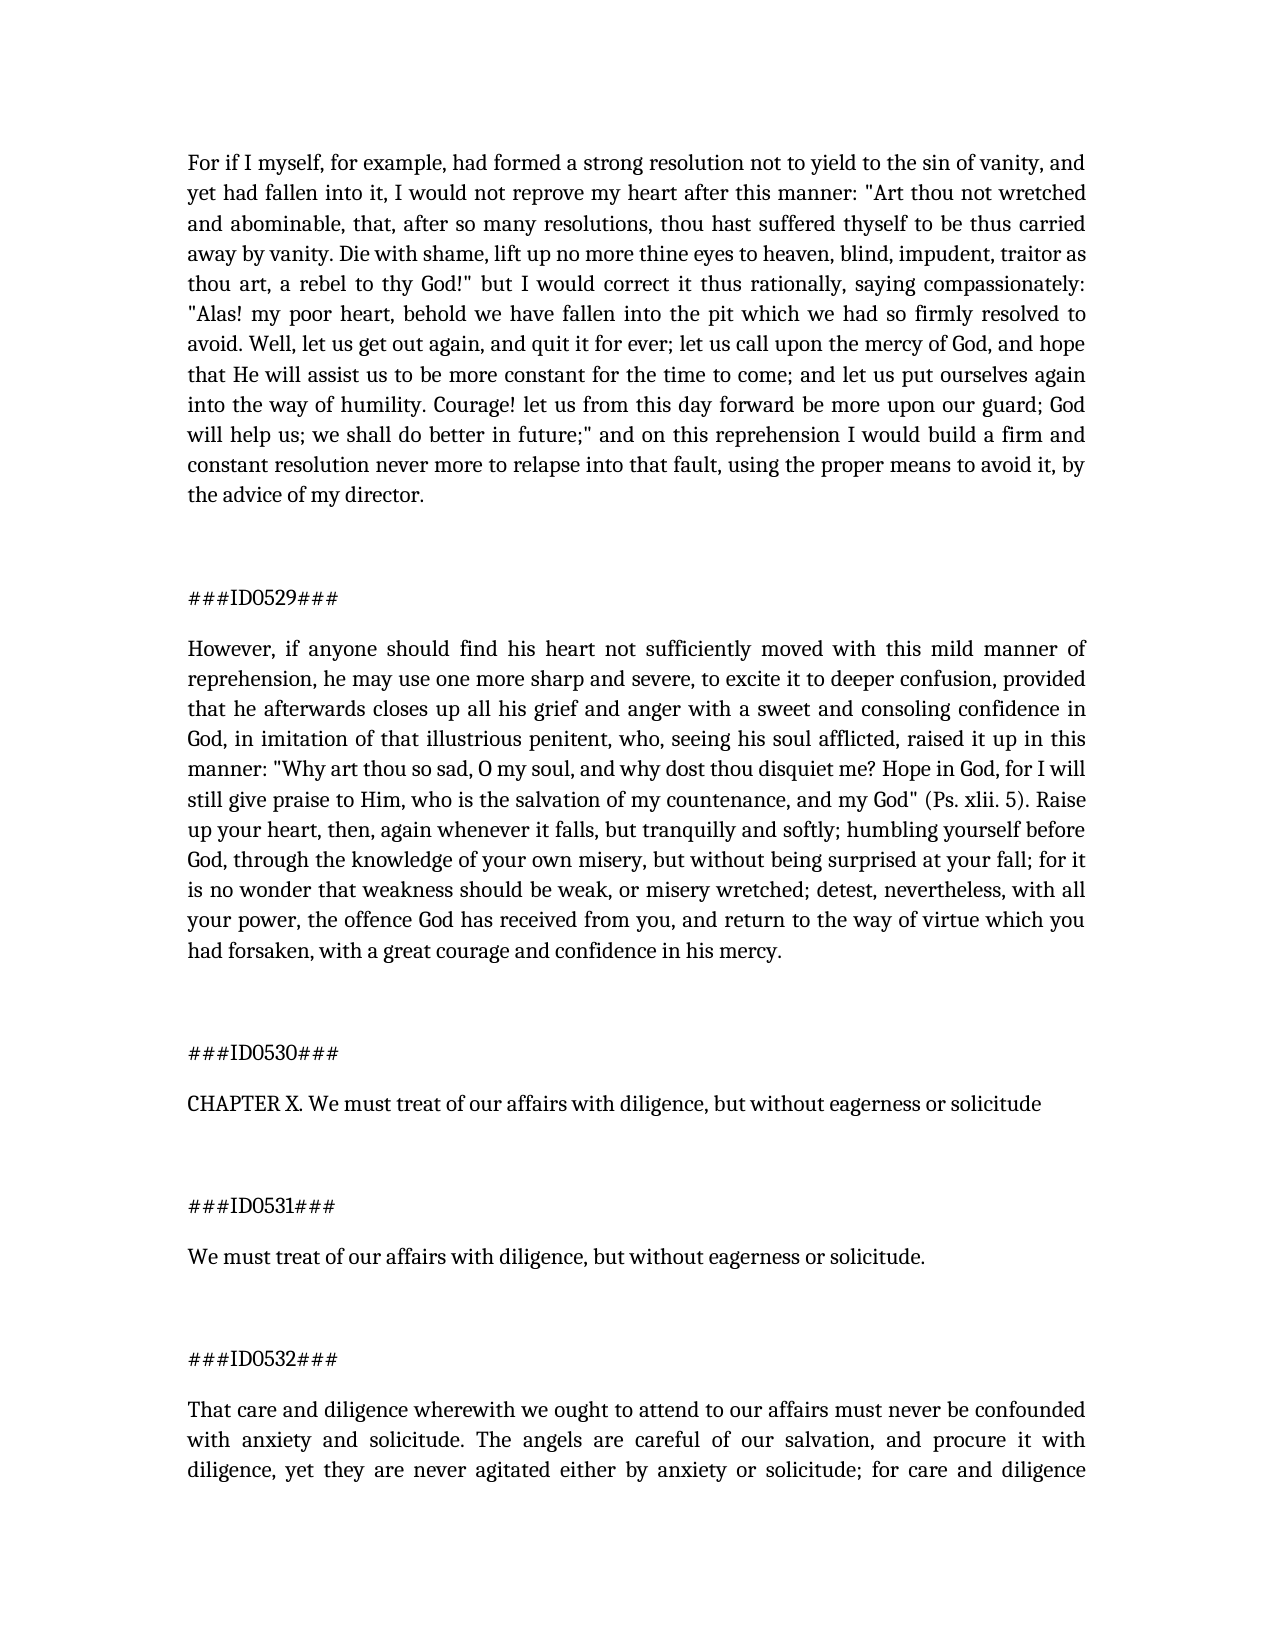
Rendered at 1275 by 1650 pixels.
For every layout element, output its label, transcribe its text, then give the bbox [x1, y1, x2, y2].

text For if I myself, for example, had formed a strong resolution not to yield to the sin of vanity, and yet had fallen into it, I would not reprove my heart after this manner: "Art thou not wretched and abominable, that, after so many resolutions, thou hast suffered thyself to be thus carried away by vanity. Die with shame, lift up no more thine eyes to heaven, blind, impudent, traitor as thou art, a rebel to thy God!" but I would correct it thus rationally, saying compassionately: "Alas! my poor heart, behold we have fallen into the pit which we had so firmly resolved to avoid. Well, let us get out again, and quit it for ever; let us call upon the mercy of God, and hope that He will assist us to be more constant for the time to come; and let us put ourselves again into the way of humility. Courage! let us from this day forward be more upon our guard; God will help us; we shall do better in future;" and on this reprehension I would build a firm and constant resolution never more to relapse into that fault, using the proper means to avoid it, by the advice of my director. [187, 150, 1087, 509]
text ###ID0532### [187, 1346, 1087, 1372]
text ###ID0530### [187, 1039, 1087, 1066]
text We must treat of our affairs with diligence, but without eagerness or solicitude. [187, 1244, 1087, 1270]
text CHAPTER X. We must treat of our affairs with diligence, but without eagerness or solicitude [187, 1091, 1087, 1117]
text However, if anyone should find his heart not sufficiently moved with this mild manner of reprehension, he may use one more sharp and severe, to excite it to deeper confusion, provided that he afterwards closes up all his grief and anger with a sweet and consoling confidence in God, in imitation of that illustrious penitent, who, seeing his soul afflicted, raised it up in this manner: "Why art thou so sad, O my soul, and why dost thou disquiet me? Hope in God, for I will still give praise to Him, who is the salvation of my countenance, and my God" (Ps. xlii. 5). Raise up your heart, then, again whenever it falls, but tranquilly and softly; humbling yourself before God, through the knowledge of your own misery, but without being surprised at your fall; for it is no wonder that weakness should be weak, or misery wretched; detest, nevertheless, with all your power, the offence God has received from you, and return to the way of virtue which you had forsaken, with a great courage and confidence in his mercy. [187, 635, 1087, 964]
text ###ID0531### [187, 1193, 1087, 1219]
text ###ID0529### [187, 584, 1087, 611]
